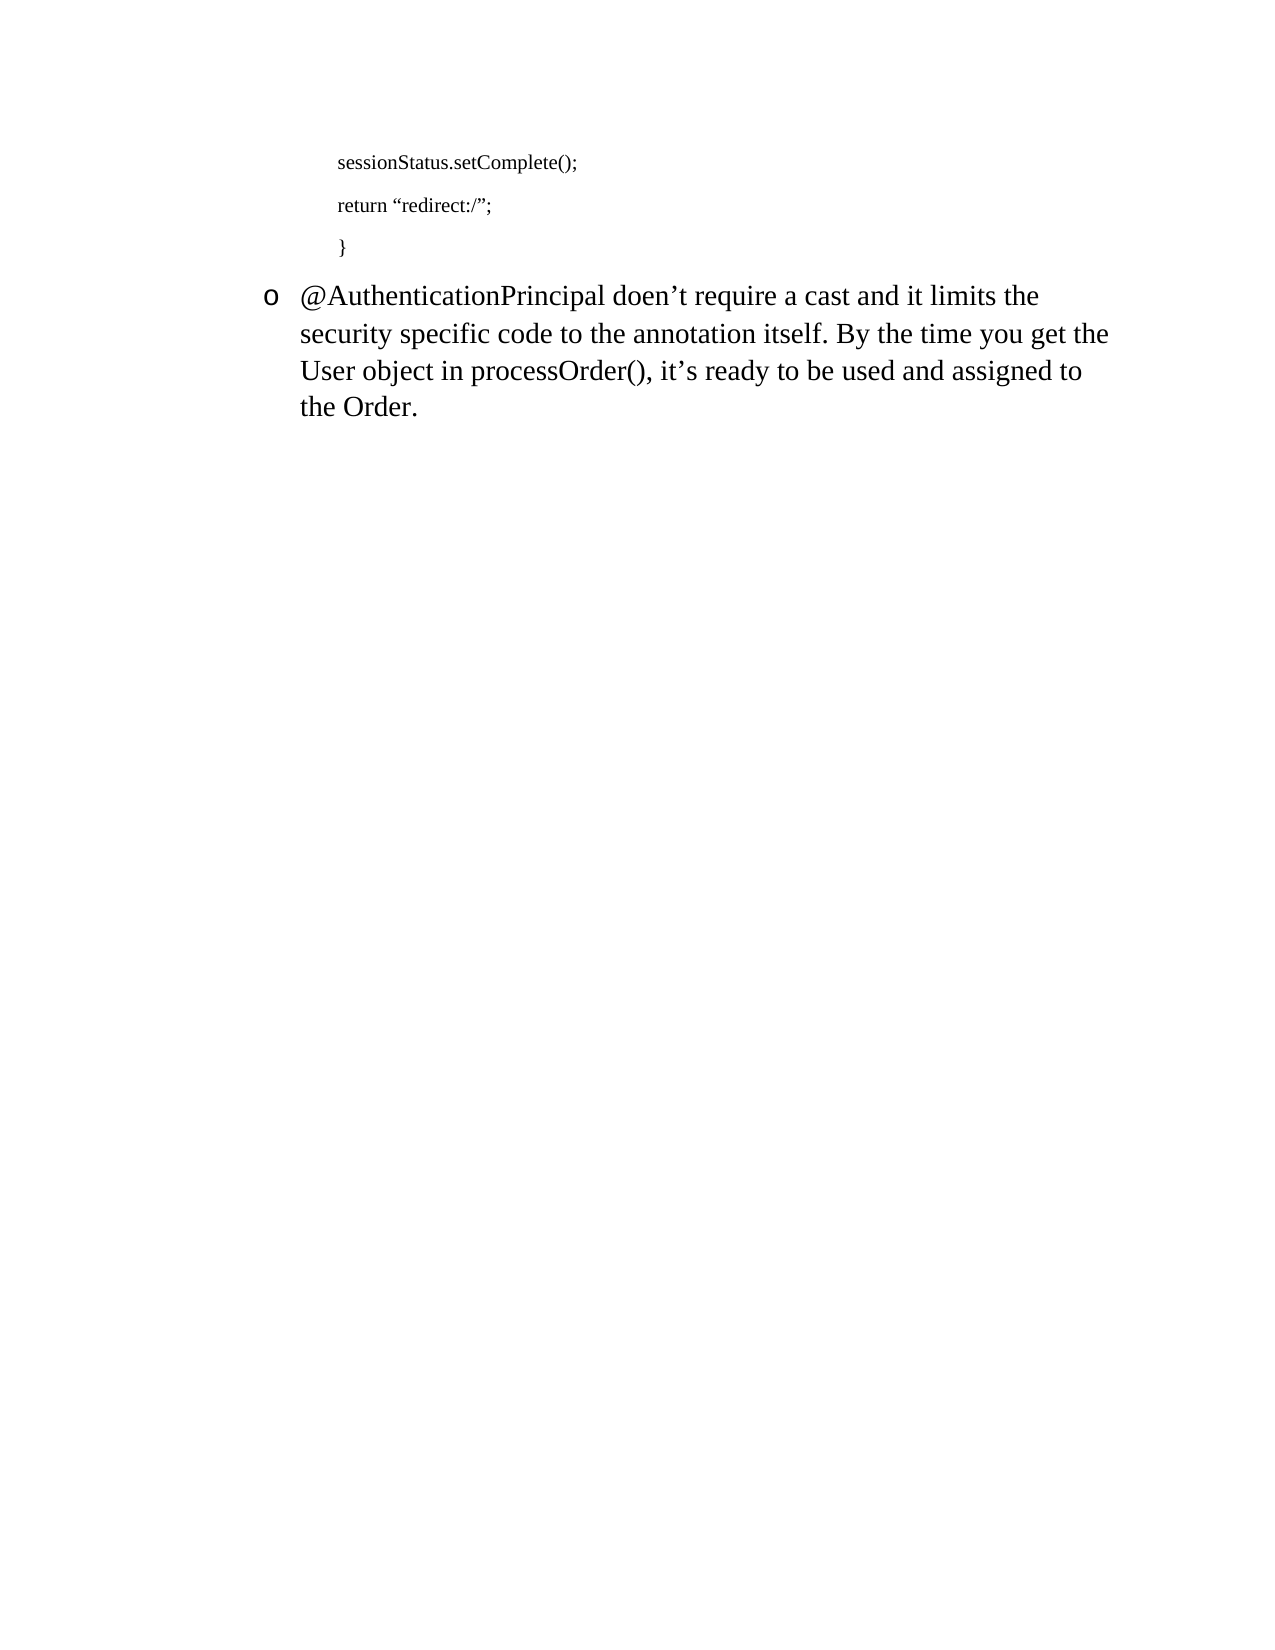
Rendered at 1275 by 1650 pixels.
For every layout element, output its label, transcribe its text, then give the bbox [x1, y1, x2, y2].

text } [337, 235, 1125, 259]
list @AuthenticationPrincipal doen’t require a cast and it limits the security specific code to the annotation itself. By the time you get the User object in processOrder(), it’s ready to be used and assigned to the Order. [262, 278, 1125, 422]
text return “redirect:/”; [337, 193, 1125, 217]
text sessionStatus.setComplete(); [337, 150, 1125, 174]
